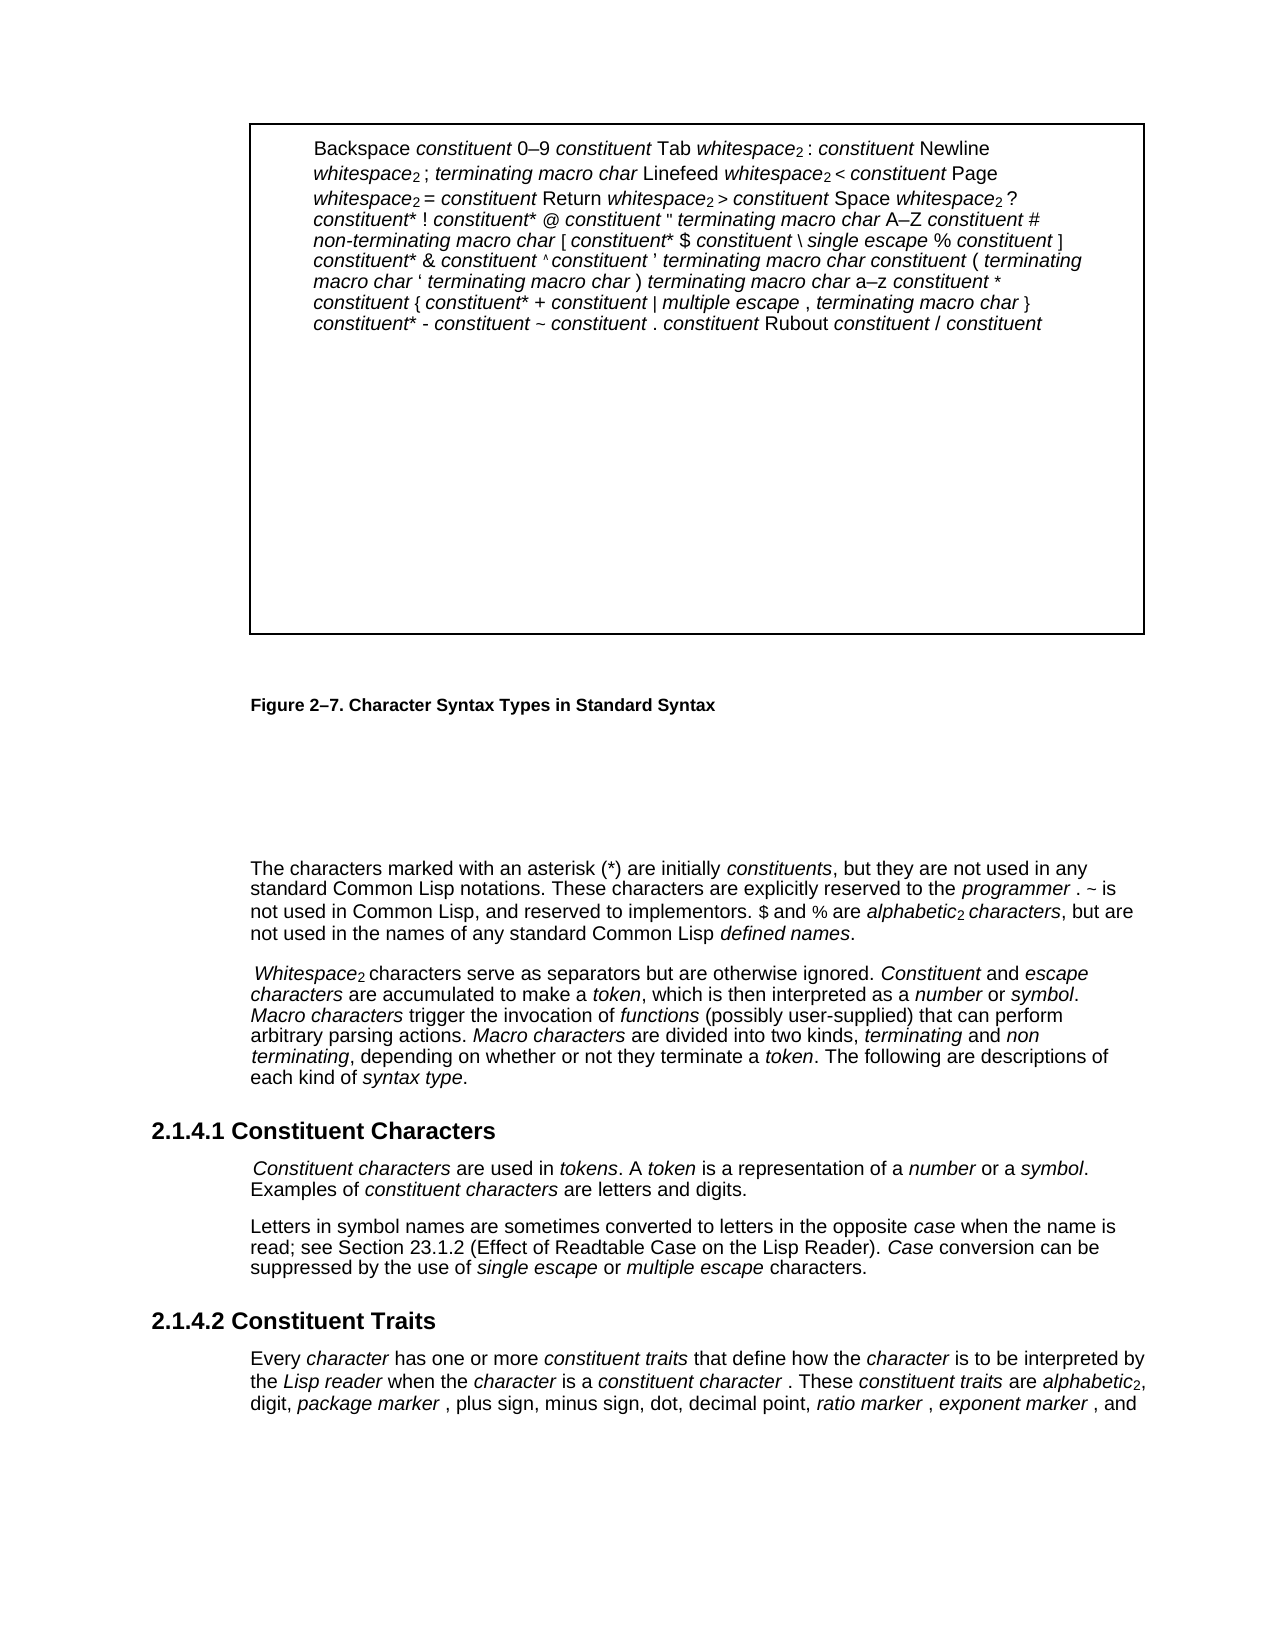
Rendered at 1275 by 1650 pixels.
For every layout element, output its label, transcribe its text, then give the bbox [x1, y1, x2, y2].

text The characters marked with an asterisk (*) are initially constituents, but they are not used in any standard Common Lisp notations. These characters are explicitly reserved to the programmer . ~ is not used in Common Lisp, and reserved to implementors. $ and % are alphabetic2 characters, but are not used in the names of any standard Common Lisp defined names. [250, 859, 1146, 944]
text Figure 2–7. Character Syntax Types in Standard Syntax [250, 695, 1148, 716]
text terminating, depending on whether or not they terminate a token. The following are descriptions of each kind of syntax type. [250, 1047, 1140, 1089]
text Letters in symbol names are sometimes converted to letters in the opposite case when the name is read; see Section 23.1.2 (Effect of Readtable Case on the Lisp Reader). Case conversion can be suppressed by the use of single escape or multiple escape characters. [250, 1217, 1145, 1279]
text Constituent characters are used in tokens. A token is a representation of a number or a symbol. Examples of constituent characters are letters and digits. [250, 1159, 1139, 1200]
table_cell Backspace constituent 0–9 constituent Tab whitespace2 : constituent Newline whitespace2 ; terminating macro char Linefeed whitespace2 < constituent Page whitespace2 = constituent Return whitespace2 > constituent Space whitespace2 ? constituent* ! constituent* @ constituent " terminating macro char A–Z constituent # non-terminating macro char [ constituent* $ constituent \ single escape % constituent ] constituent* & constituent ∧ constituent ’ terminating macro char constituent ( terminating macro char ‘ terminating macro char ) terminating macro char a–z constituent * constituent { constituent* + constituent | multiple escape , terminating macro char } constituent* - constituent ~ constituent . constituent Rubout constituent / constituent [251, 125, 1143, 633]
text 2.1.4.2 Constituent Traits [151, 1307, 1148, 1335]
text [250, 1349, 1147, 1414]
text Whitespace2 characters serve as separators but are otherwise ignored. Constituent and escape characters are accumulated to make a token, which is then interpreted as a number or symbol. Macro characters trigger the invocation of functions (possibly user-supplied) that can perform arbitrary parsing actions. Macro characters are divided into two kinds, terminating and non [250, 961, 1126, 1047]
text 2.1.4.1 Constituent Characters [151, 1117, 1148, 1144]
